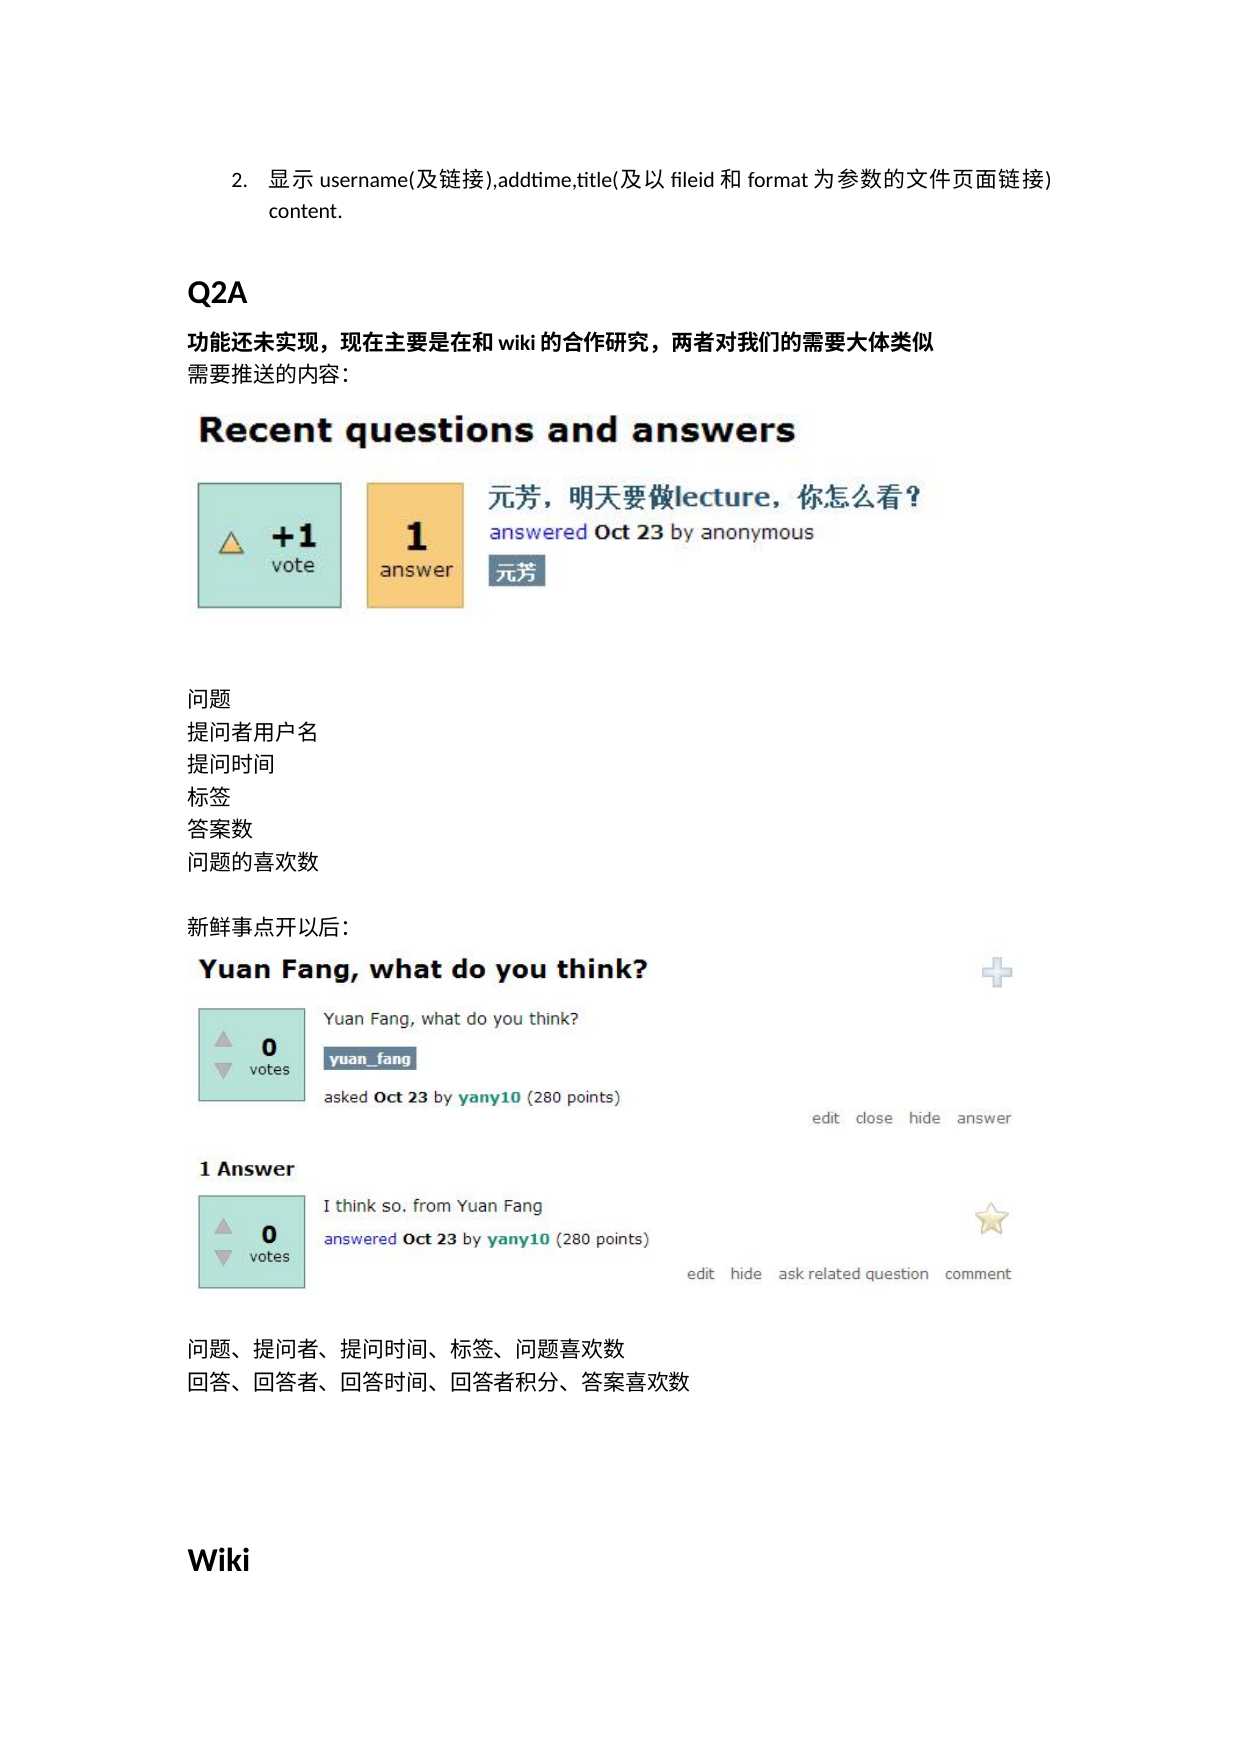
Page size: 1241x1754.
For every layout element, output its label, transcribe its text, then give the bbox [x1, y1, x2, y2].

text 问题的喜欢数 [187, 844, 1053, 877]
text 问题、提问者、提问时间、标签、问题喜欢数 [187, 1332, 1053, 1364]
text 答案数 [187, 812, 1053, 844]
text 新鲜事点开以后： [187, 909, 1053, 942]
text 标签 [187, 779, 1053, 812]
text 提问者用户名 [187, 714, 1053, 747]
text 回答、回答者、回答时间、回答者积分、答案喜欢数 [187, 1364, 1053, 1397]
picture [187, 389, 976, 635]
text Wiki [187, 1527, 1053, 1592]
picture [187, 942, 1053, 1328]
text 功能还未实现，现在主要是在和wiki的合作研究，两者对我们的需要大体类似 [187, 324, 1053, 357]
text Q2A [187, 259, 1053, 324]
text 问题 [187, 682, 1053, 714]
text 提问时间 [187, 747, 1053, 779]
list 显示username(及链接),addtime,title(及以fileid和format为参数的文件页面链接)，content. [231, 162, 1053, 227]
text 需要推送的内容： [187, 357, 1053, 389]
